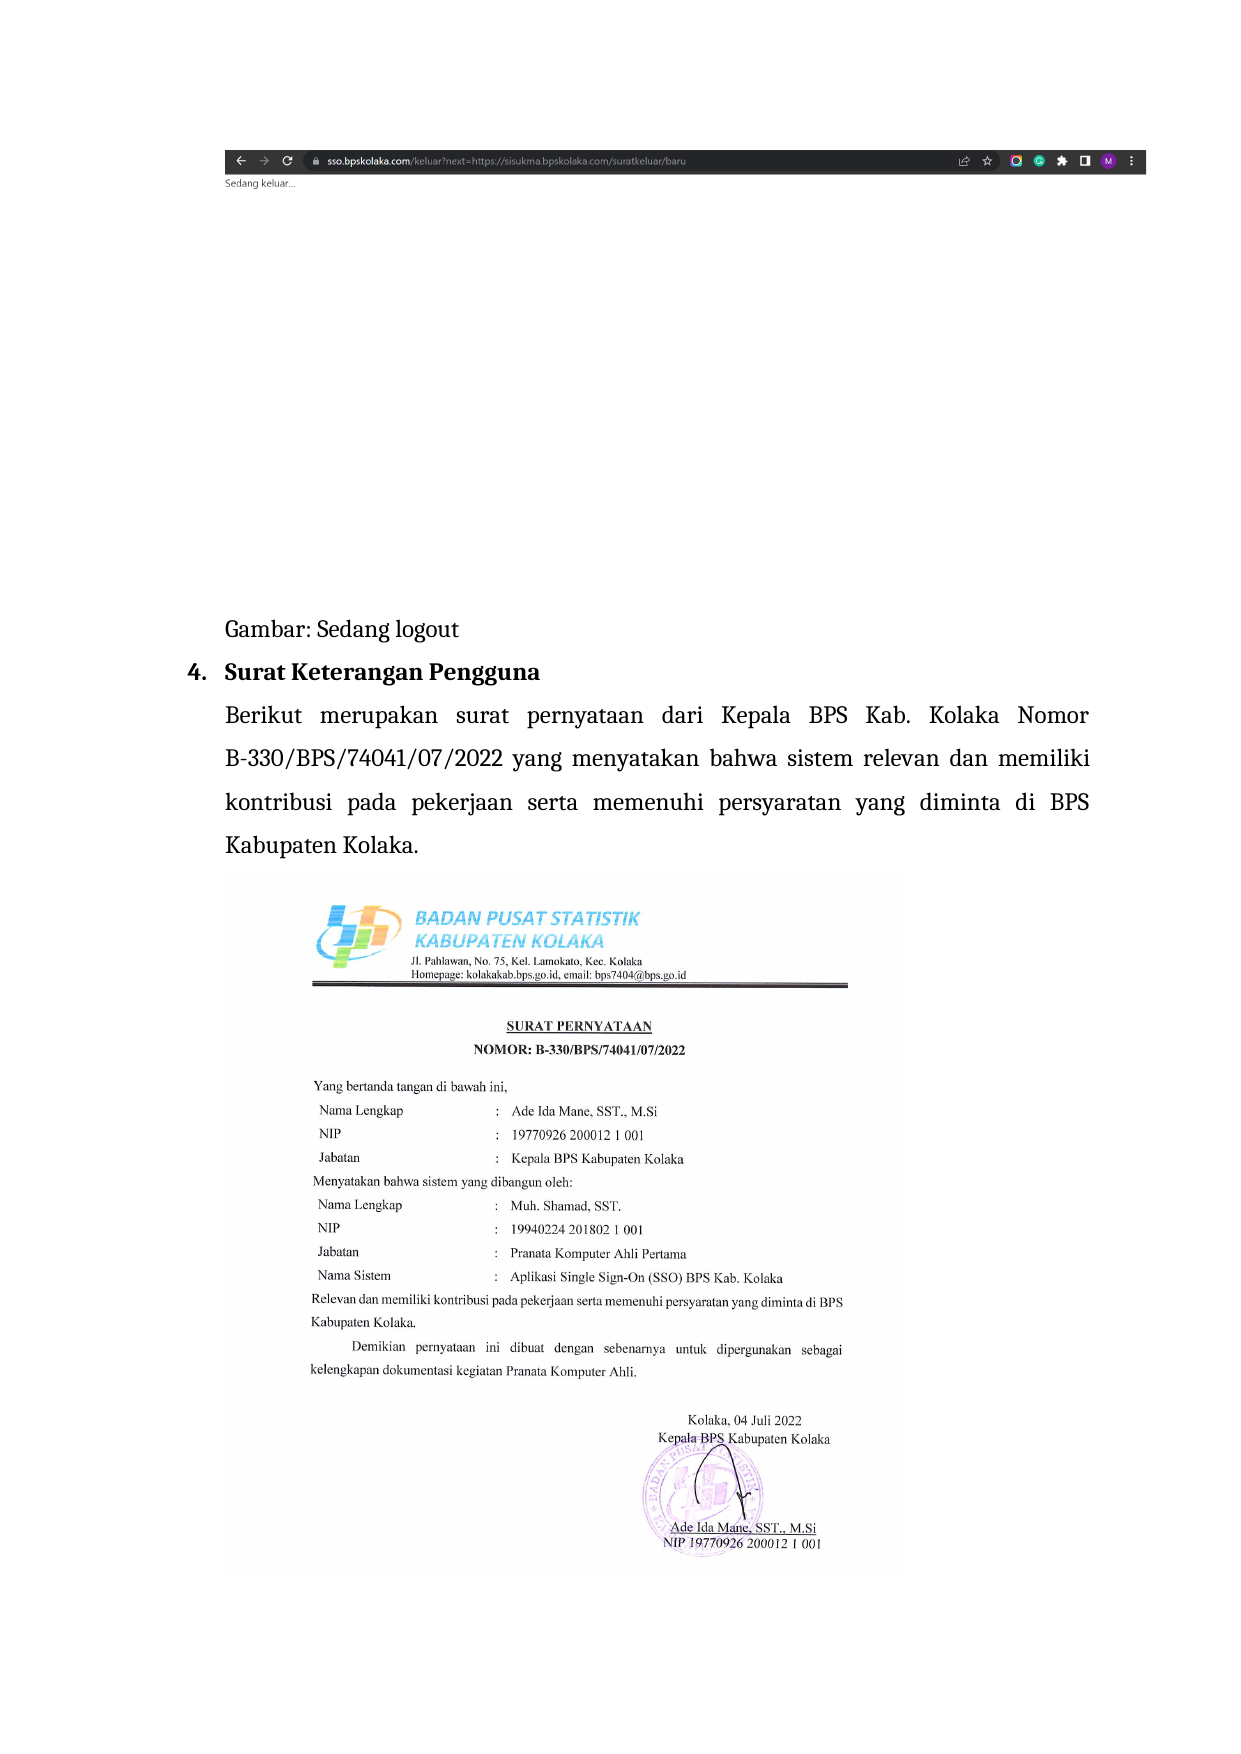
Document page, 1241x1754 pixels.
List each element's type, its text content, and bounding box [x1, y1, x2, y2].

list Berikut merupakan surat pernyataan dari Kepala BPS Kab. Kolaka Nomor B-330/BPS/74041/07/2022 yang menyatakan bahwa sistem relevan dan memiliki kontribusi pada pekerjaan serta memenuhi persyaratan yang diminta di BPS Kabupaten Kolaka. [225, 701, 1090, 859]
list Surat Keterangan Pengguna [187, 658, 1090, 687]
list Gambar: Sedang logout [225, 615, 1090, 644]
picture [225, 150, 1147, 601]
